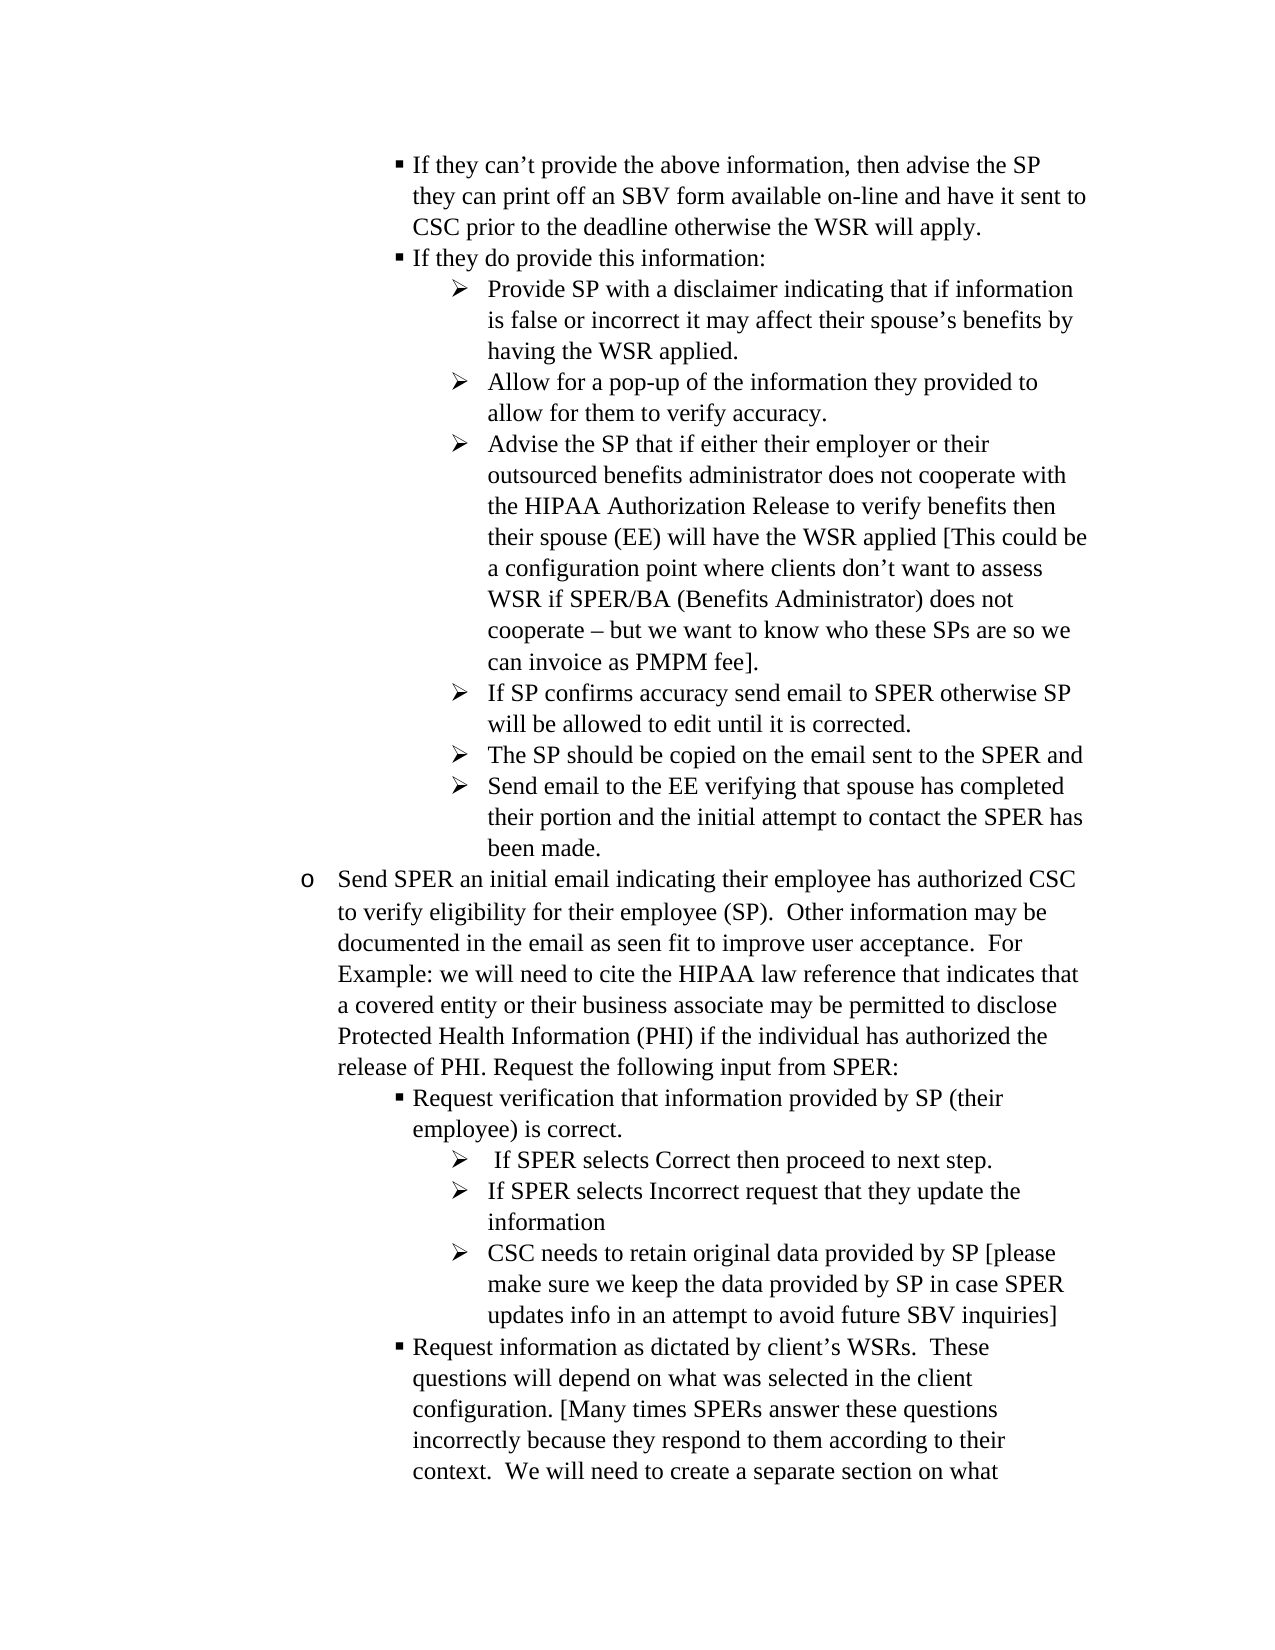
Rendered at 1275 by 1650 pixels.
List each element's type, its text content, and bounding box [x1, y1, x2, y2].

list If they can’t provide the above information, then advise the SP they can print off an SBV form available on-line and have it sent to CSC prior to the deadline otherwise the WSR will apply. [394, 150, 1087, 241]
list If they do provide this information: [394, 243, 1087, 272]
list Advise the SP that if either their employer or their outsourced benefits administrator does not cooperate with the HIPAA Authorization Release to verify benefits then their spouse (EE) will have the WSR applied [This could be a configuration point where clients don’t want to assess WSR if SPER/BA (Benefits Administrator) does not cooperate – but we want to know who these SPs are so we can invoice as PMPM fee]. [450, 429, 1087, 675]
list Provide SP with a disclaimer indicating that if information is false or incorrect it may affect their spouse’s benefits by having the WSR applied. [450, 274, 1087, 365]
list The SP should be copied on the email sent to the SPER and [450, 740, 1087, 768]
list Allow for a pop-up of the information they provided to allow for them to verify accuracy. [450, 367, 1087, 427]
list If SPER selects Incorrect request that they update the information [450, 1176, 1087, 1236]
list Send SPER an initial email indicating their employee has authorized CSC to verify eligibility for their employee (SP). Other information may be documented in the email as seen fit to improve user acceptance. For Example: we will need to cite the HIPAA law reference that indicates that a covered entity or their business associate may be permitted to disclose Protected Health Information (PHI) if the individual has authorized the release of PHI. Request the following input from SPER: [300, 864, 1087, 1081]
list Send email to the EE verifying that spouse has completed their portion and the initial attempt to contact the SPER has been made. [450, 771, 1087, 862]
list If SPER selects Correct then proceed to next step. [450, 1145, 1087, 1174]
list If SP confirms accuracy send email to SPER otherwise SP will be allowed to edit until it is corrected. [450, 678, 1087, 737]
list Request verification that information provided by SP (their employee) is correct. [394, 1083, 1087, 1143]
list CSC needs to retain original data provided by SP [please make sure we keep the data provided by SP in case SPER updates info in an attempt to avoid future SBV inquiries] [450, 1238, 1087, 1329]
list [394, 1332, 1087, 1484]
